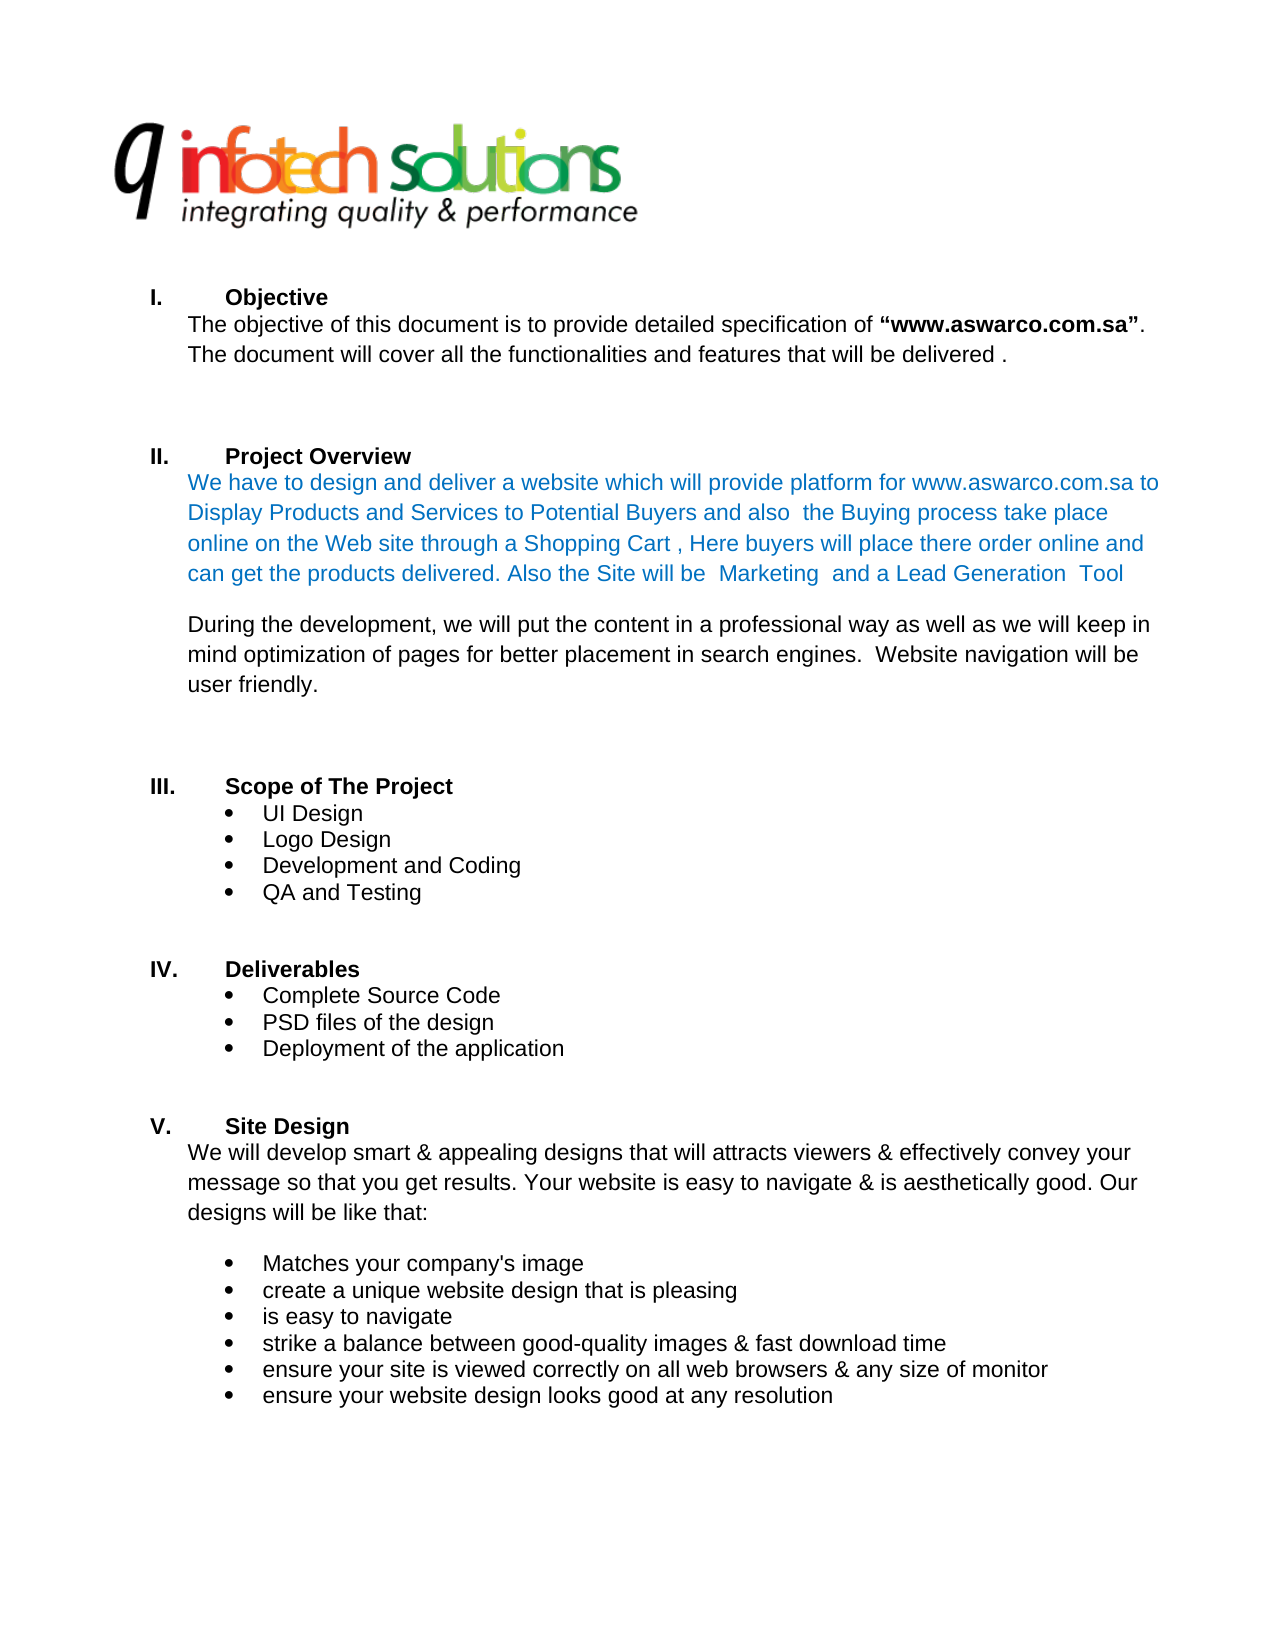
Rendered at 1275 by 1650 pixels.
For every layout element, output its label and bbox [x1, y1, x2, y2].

picture [112, 75, 657, 229]
